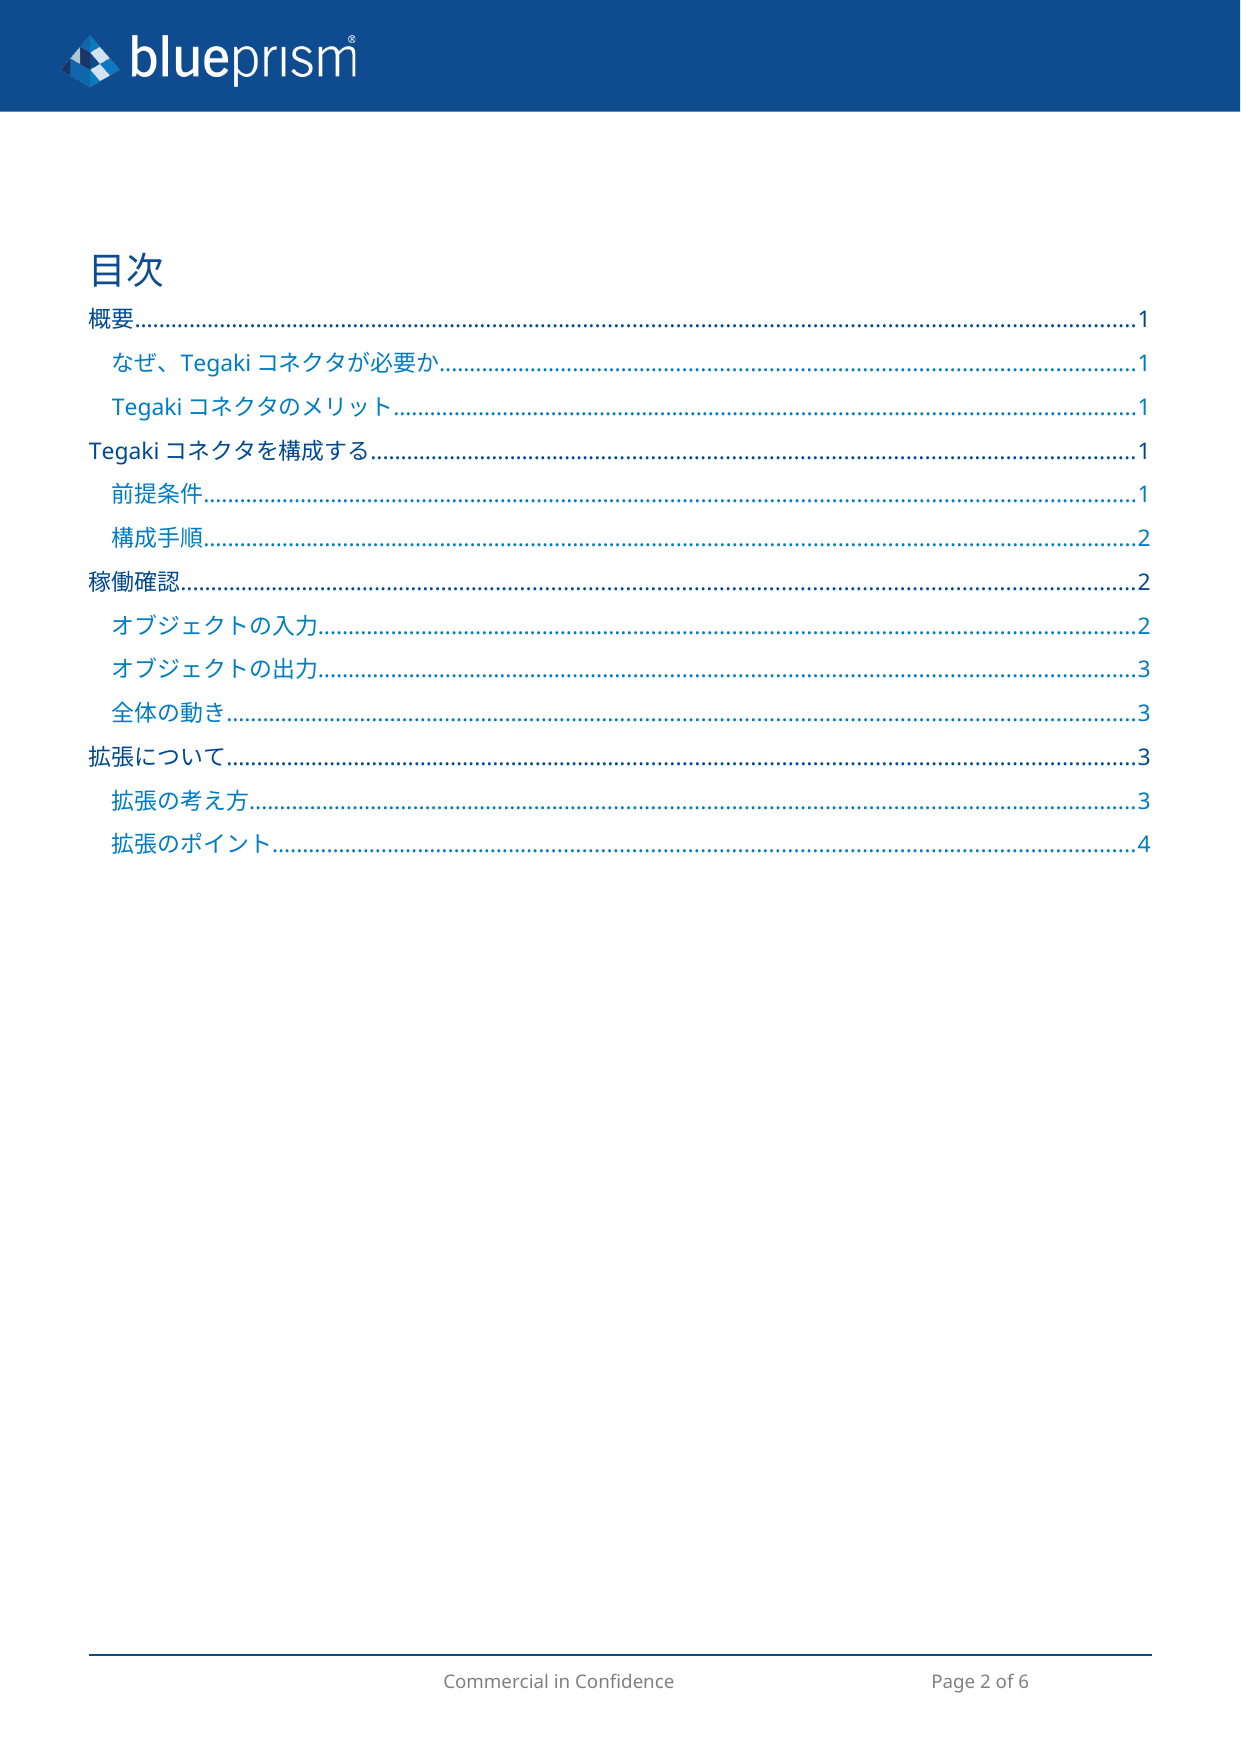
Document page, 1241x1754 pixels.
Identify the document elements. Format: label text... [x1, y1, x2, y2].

text なぜ、Tegakiコネクタが必要か 1 [112, 345, 1152, 378]
text 拡張について 3 [89, 739, 1152, 772]
text 拡張のポイント 4 [112, 826, 1152, 859]
text 前提条件 1 [112, 476, 1152, 509]
text オブジェクトの出力 3 [112, 651, 1152, 684]
text 拡張の考え方 3 [112, 782, 1152, 816]
text オブジェクトの入力 2 [112, 607, 1152, 641]
text Tegakiコネクタを構成する 1 [89, 432, 1152, 466]
subtitle 目次 [89, 241, 1152, 295]
text 稼働確認 2 [89, 564, 1152, 597]
picture [60, 35, 356, 87]
text 全体の動き 3 [112, 695, 1152, 728]
text Tegakiコネクタのメリット 1 [112, 389, 1152, 422]
text 概要 1 [89, 301, 1152, 334]
text 構成手順 2 [112, 520, 1152, 553]
